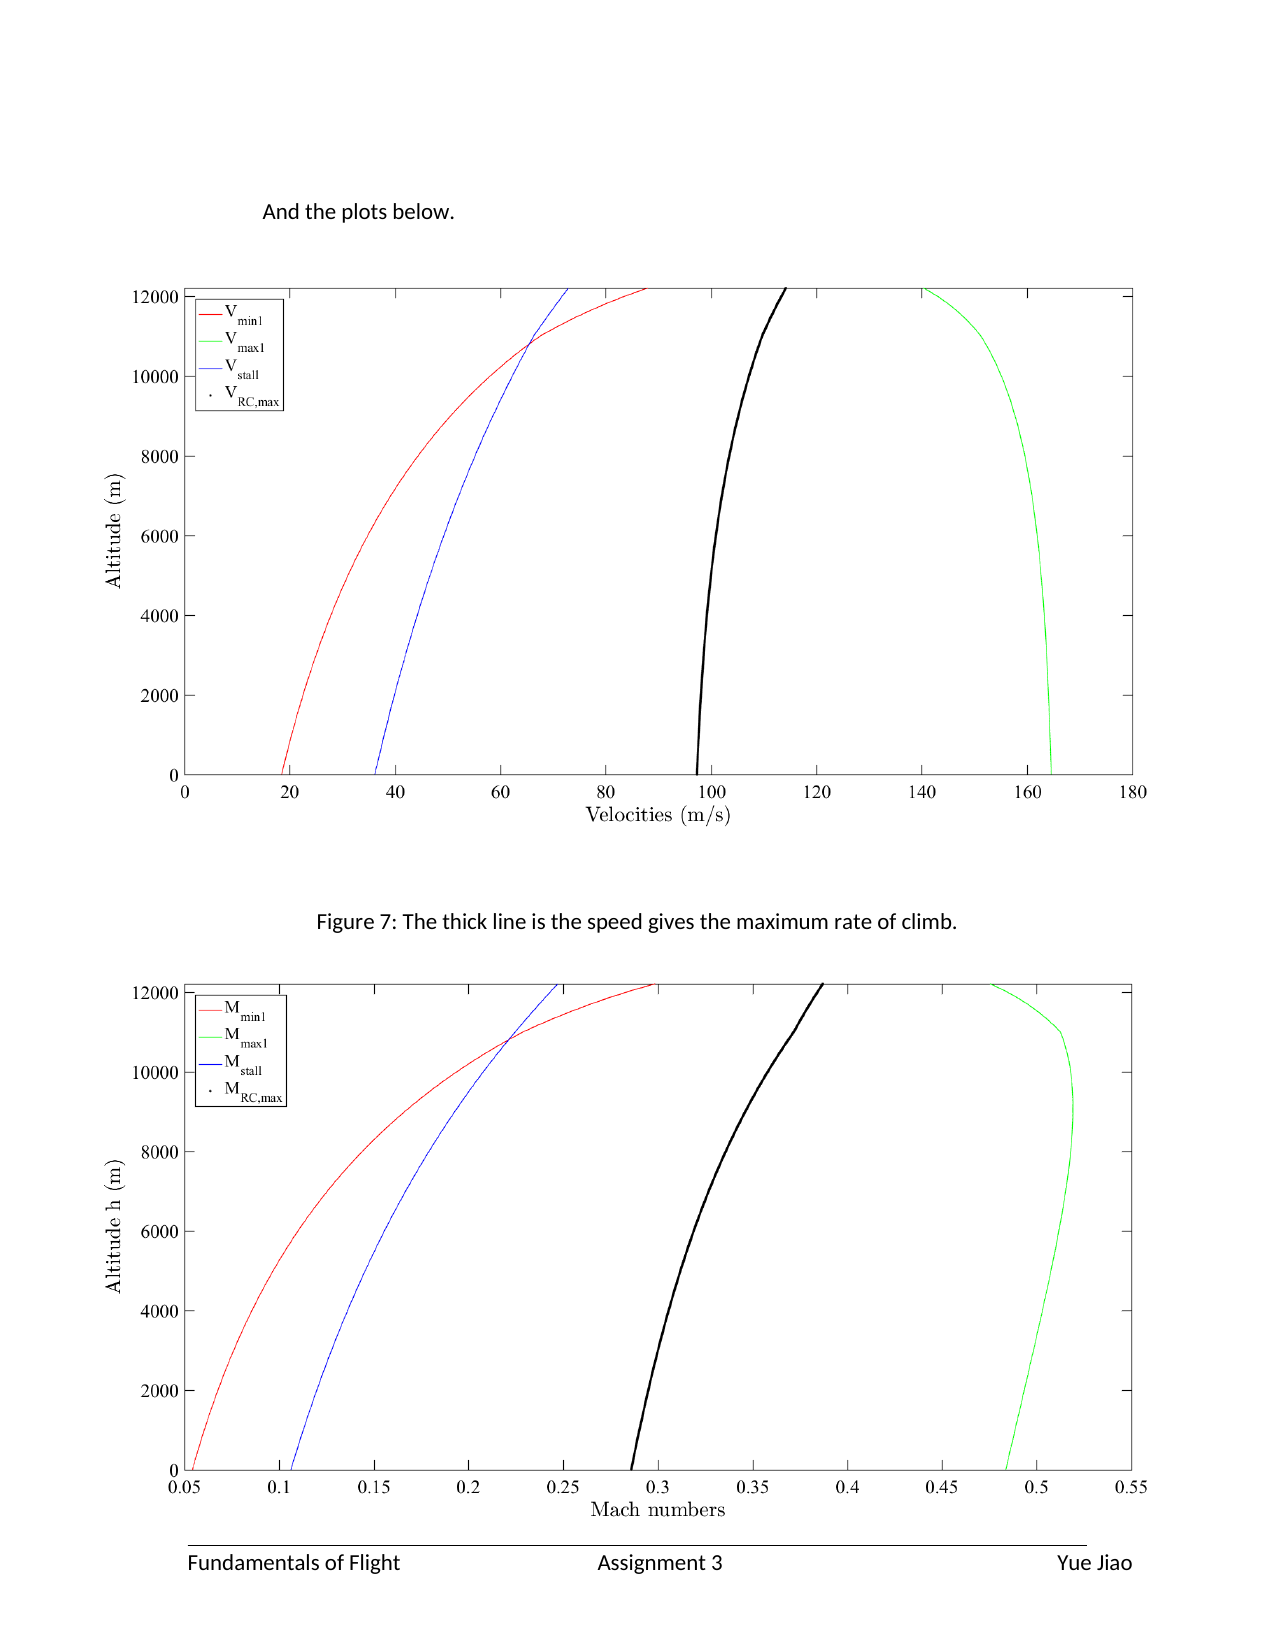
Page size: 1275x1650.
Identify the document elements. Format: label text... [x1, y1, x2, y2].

text Figure 7: The thick line is the speed gives the maximum rate of climb. [187, 907, 1087, 935]
picture [25, 243, 1248, 840]
text And the plots below. [187, 197, 1087, 225]
picture [25, 939, 1247, 1535]
